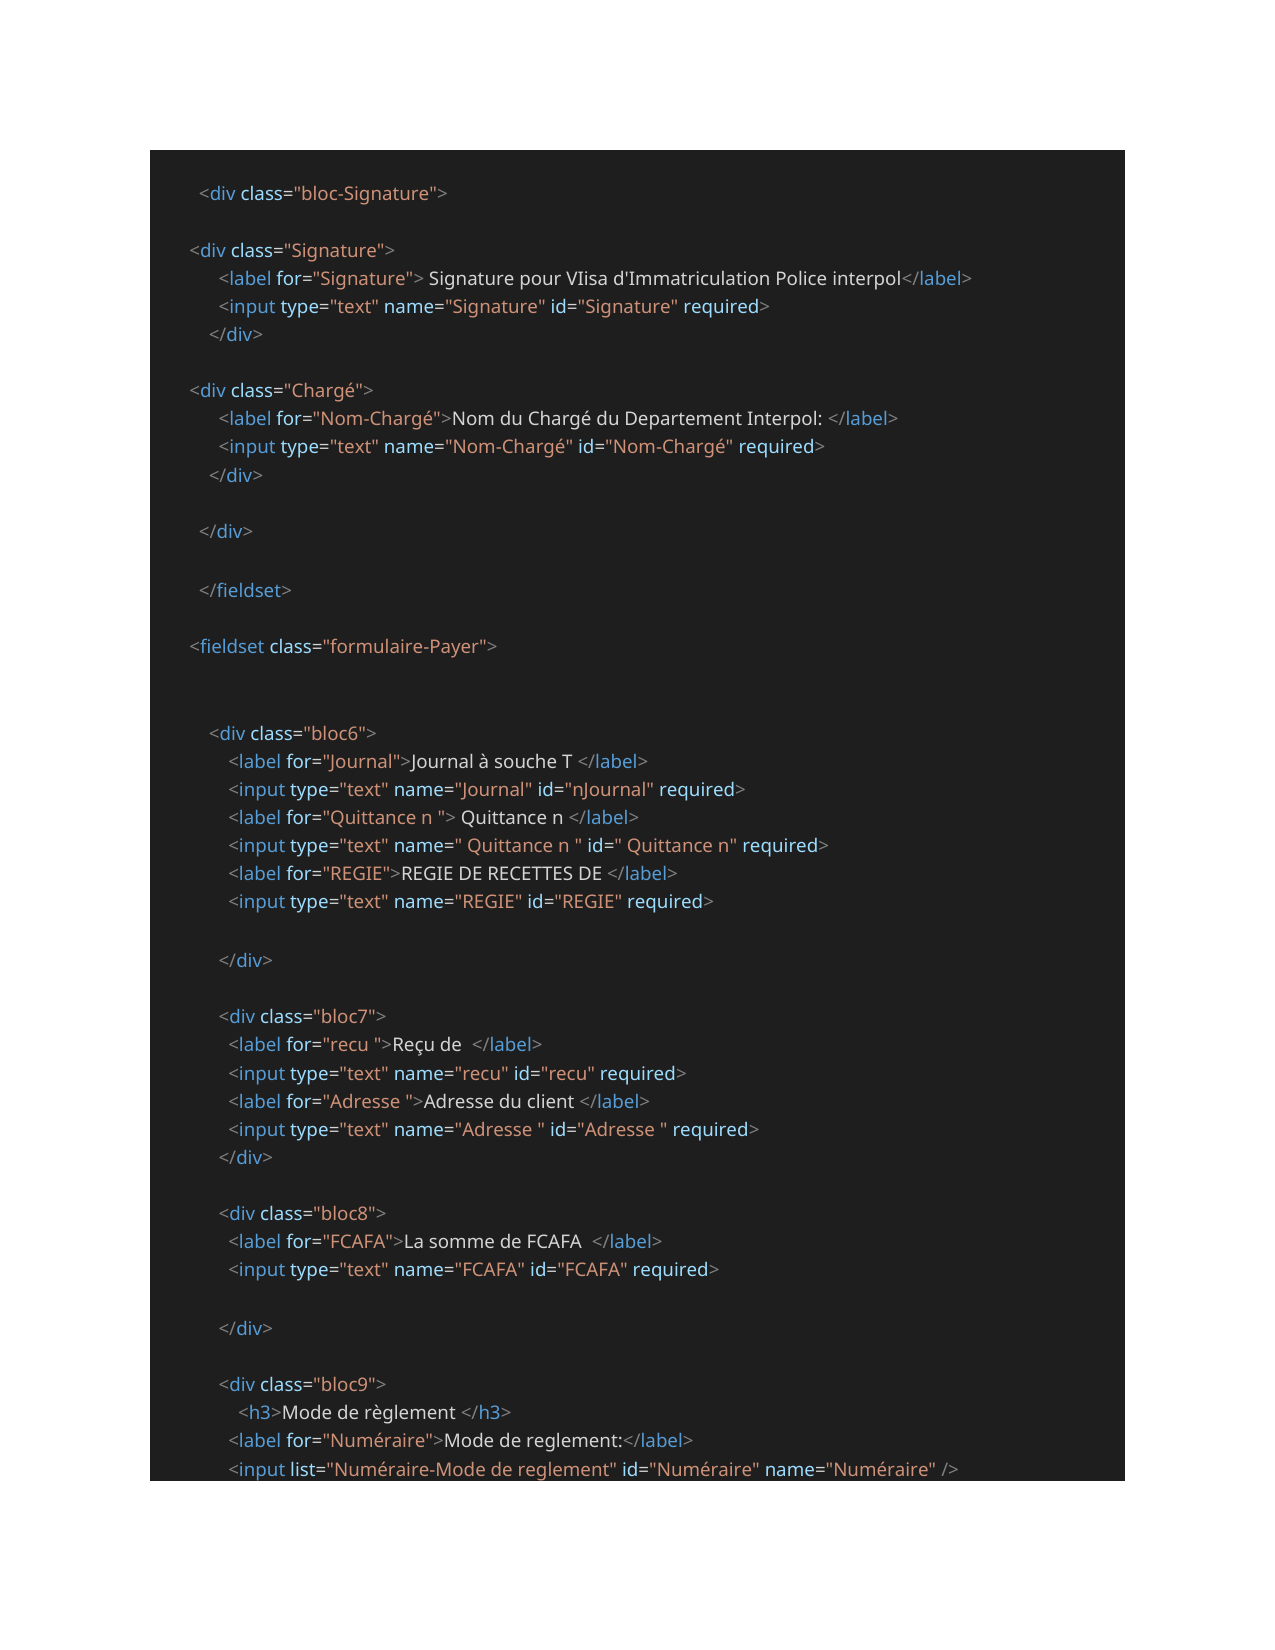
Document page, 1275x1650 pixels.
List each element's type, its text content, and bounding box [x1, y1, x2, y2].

text <input type="text" name="Signature" id="Signature" required> [150, 291, 1125, 319]
text <label for="Quittance n "> Quittance n </label> [150, 802, 1125, 830]
text <input type="text" name="Adresse " id="Adresse " required> [150, 1113, 1125, 1142]
text <input type="text" name="Nom-Chargé" id="Nom-Chargé" required> [150, 431, 1125, 459]
text <div class="bloc7"> [150, 1001, 1125, 1029]
text </div> [150, 319, 1125, 347]
text <div class="Chargé"> [150, 375, 1125, 403]
text <fieldset class="formulaire-Payer"> [150, 631, 1125, 659]
text </div> [150, 516, 1125, 544]
text </div> [150, 1142, 1125, 1170]
text <h3>Mode de règlement </h3> [150, 1397, 1125, 1425]
text <label for="Signature"> Signature pour VIisa d'Immatriculation Police interpol</label> [150, 262, 1125, 291]
text <input type="text" name="FCAFA" id="FCAFA" required> [150, 1254, 1125, 1282]
text <label for="Adresse ">Adresse du client </label> [150, 1085, 1125, 1113]
text <label for="recu ">Reçu de </label> [150, 1029, 1125, 1057]
text <div class="bloc6"> [150, 717, 1125, 745]
text <label for="Numéraire">Mode de reglement:</label> [150, 1425, 1125, 1453]
text <input type="text" name=" Quittance n " id=" Quittance n" required> [150, 830, 1125, 858]
text </div> [150, 1313, 1125, 1341]
text <div class="Signature"> [150, 234, 1125, 262]
text <label for="Nom-Chargé">Nom du Chargé du Departement Interpol: </label> [150, 403, 1125, 431]
text <input type="text" name="Journal" id="nJournal" required> [150, 773, 1125, 802]
text </div> [150, 945, 1125, 973]
text </div> [150, 459, 1125, 487]
text <input type="text" name="recu" id="recu" required> [150, 1057, 1125, 1085]
text <label for="Journal">Journal à souche T </label> [150, 745, 1125, 773]
text <div class="bloc9"> [150, 1369, 1125, 1397]
text <label for="REGIE">REGIE DE RECETTES DE </label> [150, 858, 1125, 886]
text <div class="bloc-Signature"> [150, 178, 1125, 206]
text </fieldset> [150, 574, 1125, 602]
text <input list="Numéraire-Mode de reglement" id="Numéraire" name="Numéraire" /> [150, 1453, 1125, 1481]
text <input type="text" name="REGIE" id="REGIE" required> [150, 886, 1125, 914]
text <label for="FCAFA">La somme de FCAFA </label> [150, 1226, 1125, 1254]
text <div class="bloc8"> [150, 1198, 1125, 1226]
